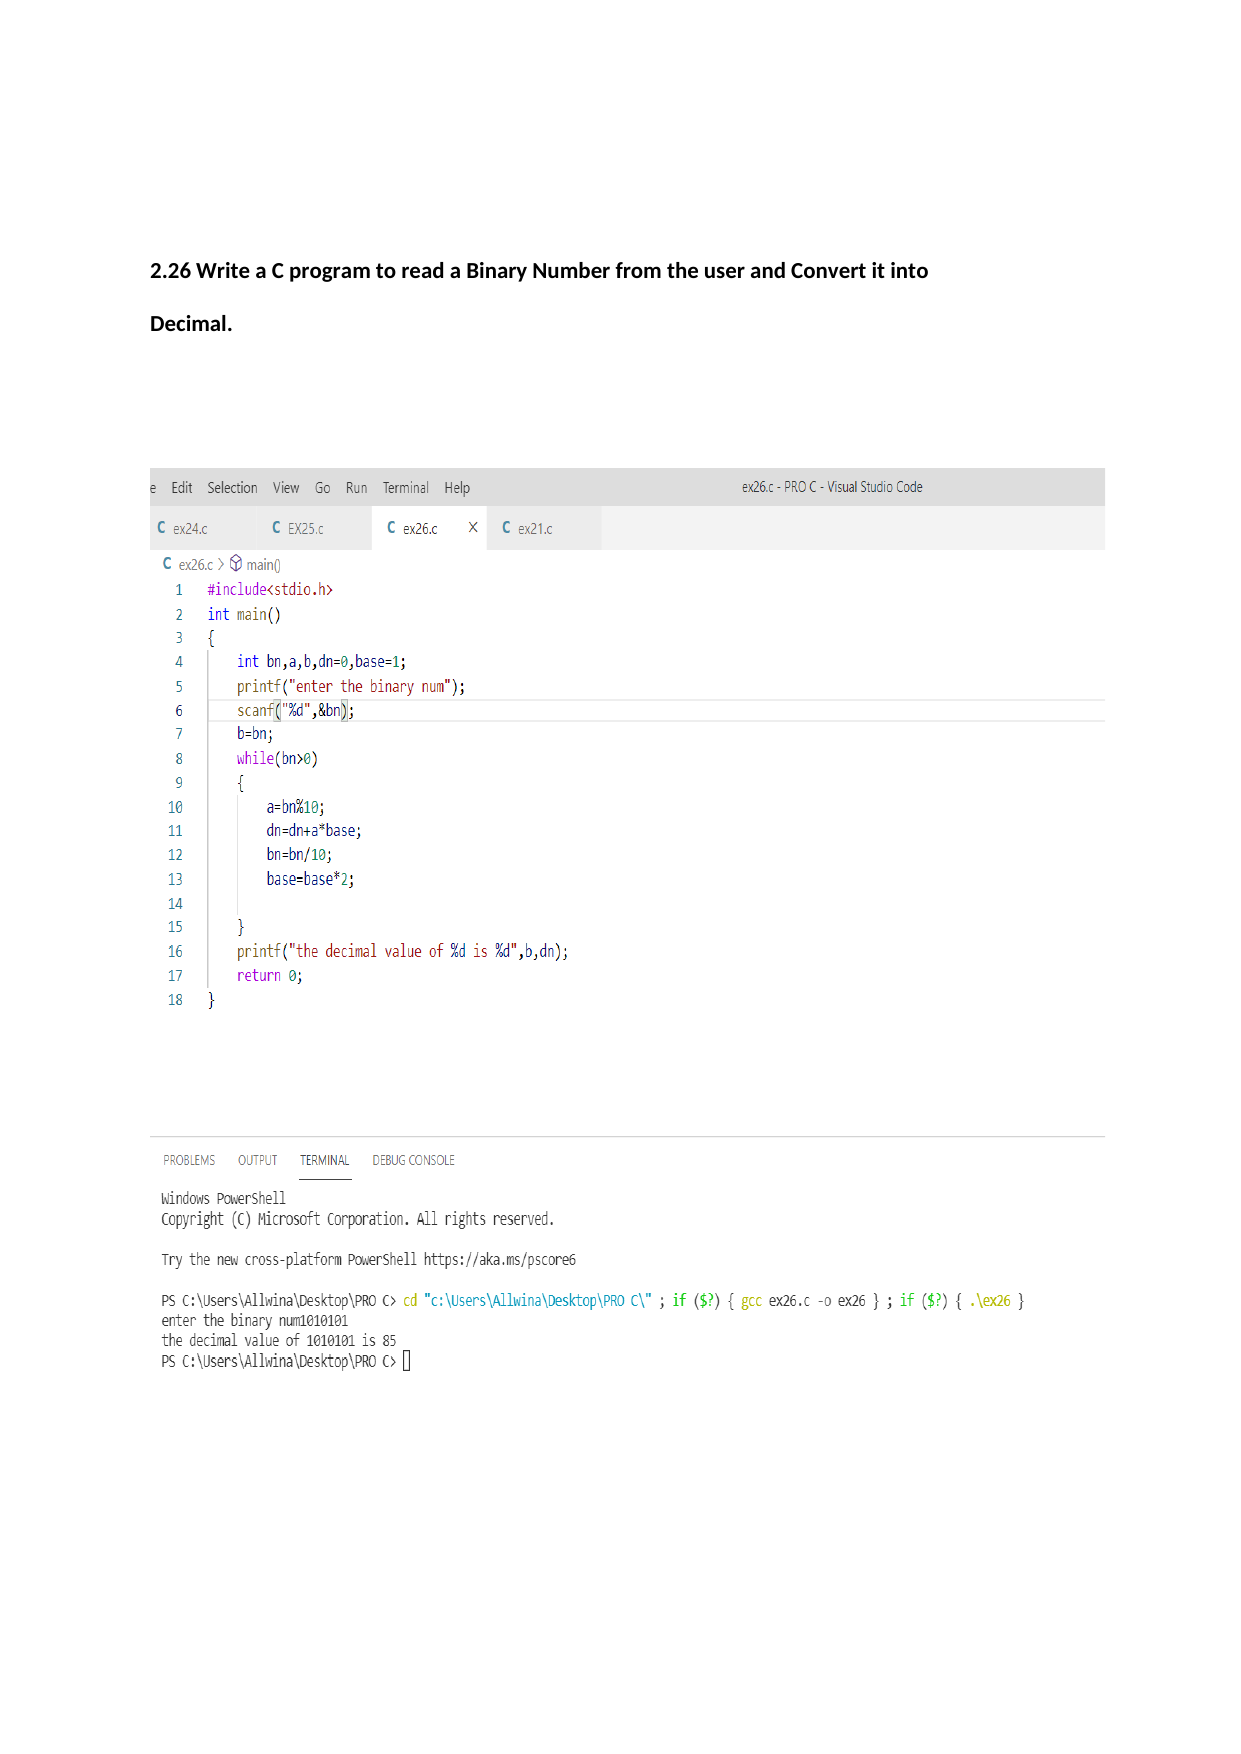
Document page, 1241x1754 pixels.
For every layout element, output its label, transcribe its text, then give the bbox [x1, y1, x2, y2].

text Decimal. [150, 309, 1090, 337]
text 2.26 Write a C program to read a Binary Number from the user and Convert it into [150, 256, 1090, 284]
picture [150, 468, 1106, 1438]
